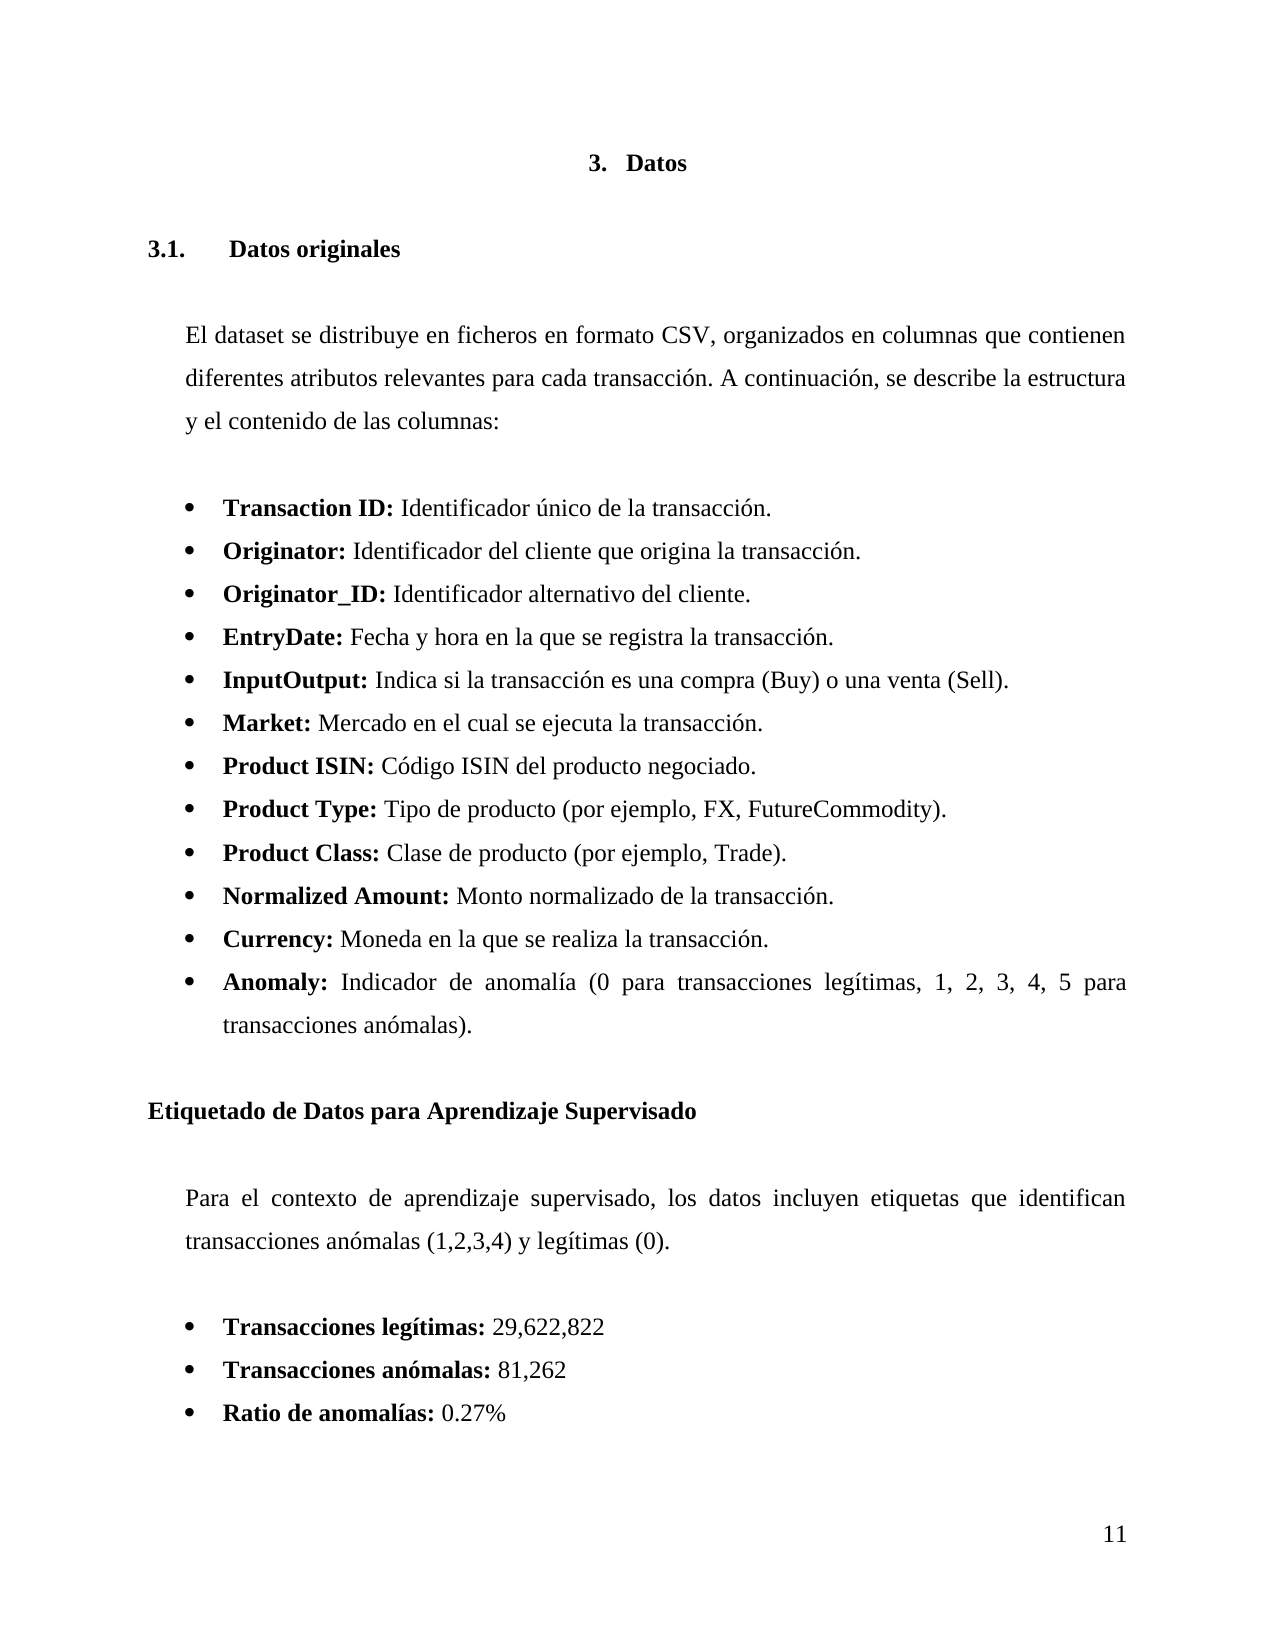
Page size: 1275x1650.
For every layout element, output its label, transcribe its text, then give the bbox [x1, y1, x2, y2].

list Product ISIN: Código ISIN del producto negociado. [185, 751, 1127, 780]
list Market: Mercado en el cual se ejecuta la transacción. [185, 708, 1127, 737]
list Anomaly: Indicador de anomalía (0 para transacciones legítimas, 1, 2, 3, 4, 5 para transacciones anómalas). [185, 967, 1127, 1039]
list Product Class: Clase de producto (por ejemplo, Trade). [185, 838, 1127, 866]
list Originator_ID: Identificador alternativo del cliente. [185, 579, 1127, 608]
list Product Type: Tipo de producto (por ejemplo, FX, FutureCommodity). [185, 794, 1127, 823]
list Ratio de anomalías: 0.27% [185, 1398, 1127, 1427]
list Para el contexto de aprendizaje supervisado, los datos incluyen etiquetas que identifican transacciones anómalas (1,2,3,4) y legítimas (0). [185, 1183, 1127, 1254]
list El dataset se distribuye en ficheros en formato CSV, organizados en columnas que contienen diferentes atributos relevantes para cada transacción. A continuación, se describe la estructura y el contenido de las columnas: [185, 320, 1127, 435]
list Transacciones legítimas: 29,622,822 [185, 1312, 1127, 1341]
list InputOutput: Indica si la transacción es una compra (Buy) o una venta (Sell). [185, 665, 1127, 694]
subtitle Datos [148, 148, 1127, 176]
list Originator: Identificador del cliente que origina la transacción. [185, 536, 1127, 564]
list Normalized Amount: Monto normalizado de la transacción. [185, 881, 1127, 909]
subtitle Datos originales [148, 234, 1127, 263]
list Transacciones anómalas: 81,262 [185, 1355, 1127, 1384]
text Etiquetado de Datos para Aprendizaje Supervisado [148, 1096, 1127, 1125]
list Transaction ID: Identificador único de la transacción. [185, 493, 1127, 521]
list EntryDate: Fecha y hora en la que se registra la transacción. [185, 622, 1127, 651]
list Currency: Moneda en la que se realiza la transacción. [185, 924, 1127, 953]
